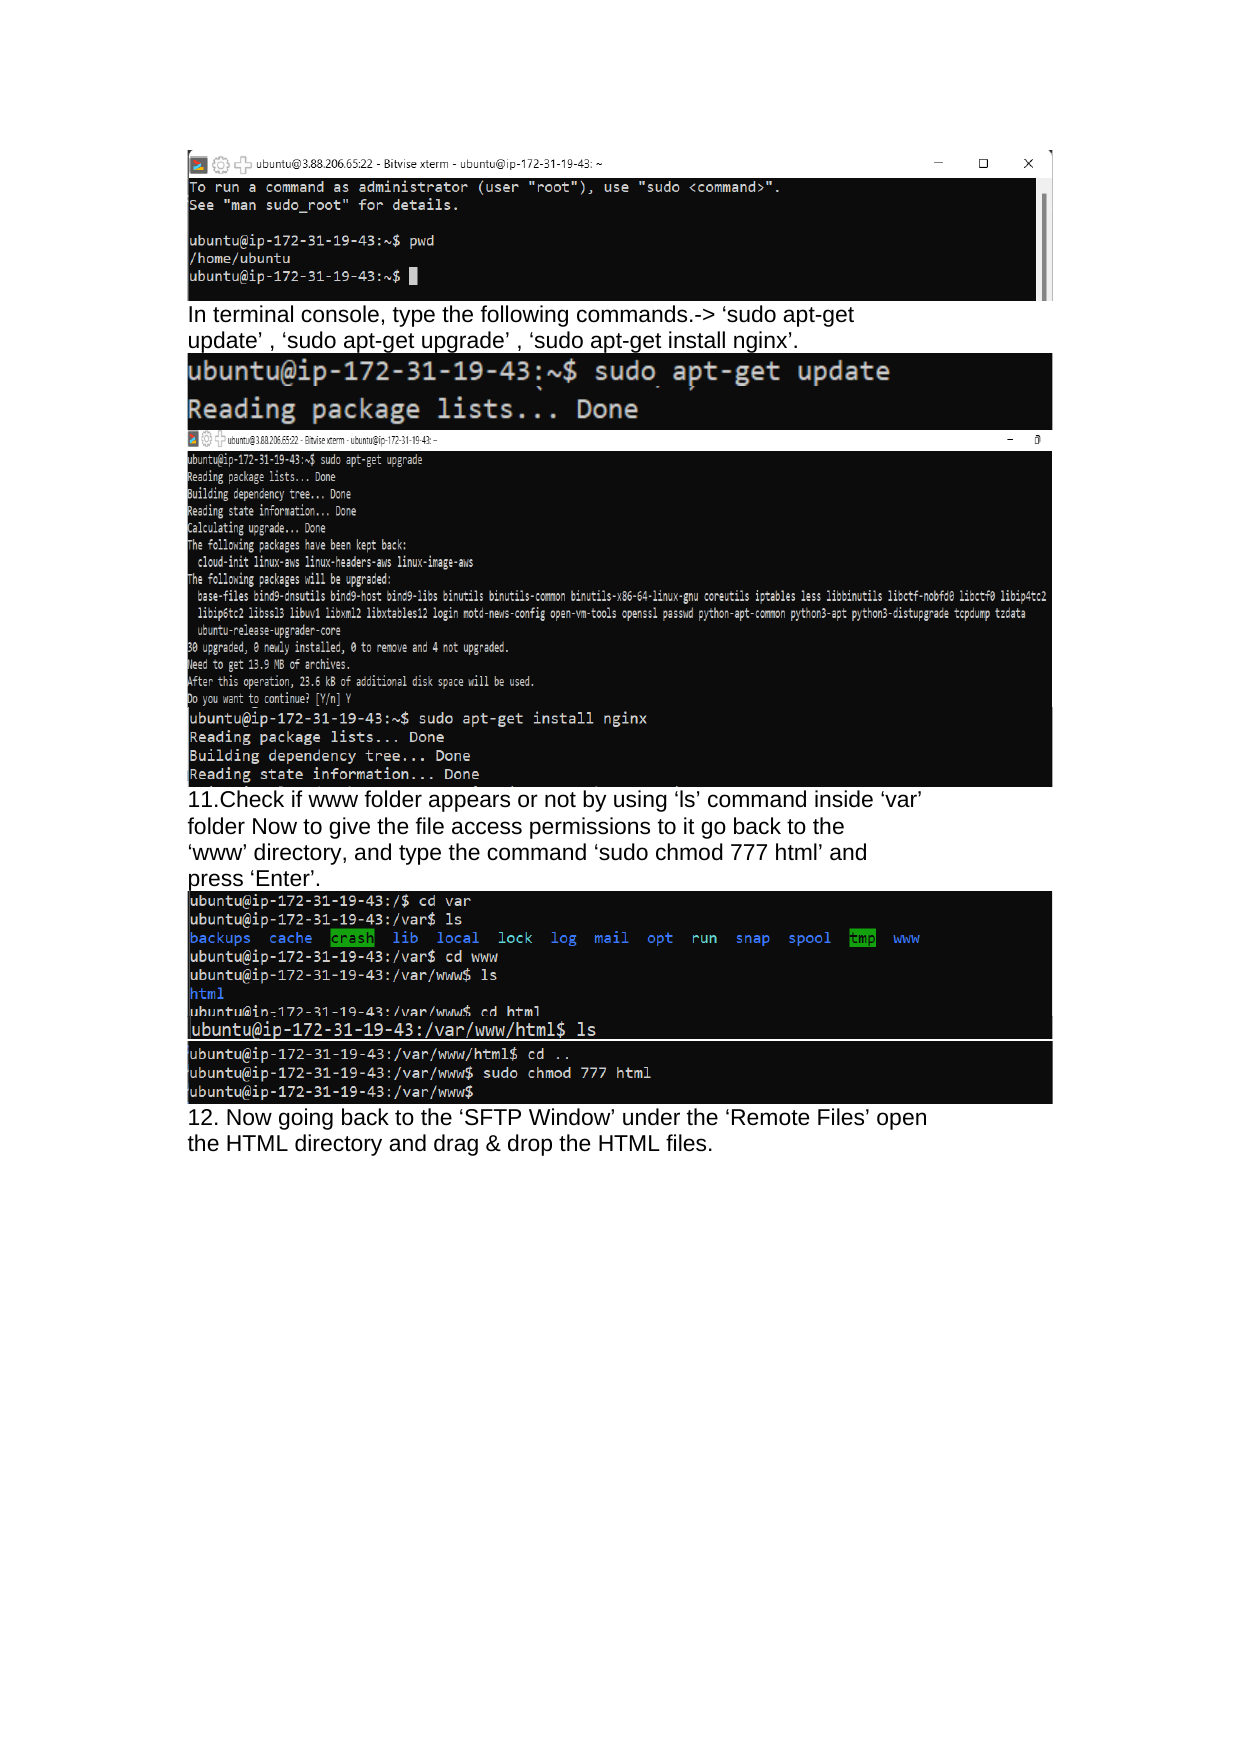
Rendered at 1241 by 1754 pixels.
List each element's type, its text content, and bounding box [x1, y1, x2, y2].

text the HTML directory and drag & drop the HTML files. [187, 1130, 1053, 1157]
text folder Now to give the file access permissions to it go back to the [187, 813, 1053, 839]
picture [187, 1041, 1053, 1104]
text ‘www’ directory, and type the command ‘sudo chmod 777 html’ and [187, 839, 1053, 865]
text update’ , ‘sudo apt-get upgrade’ , ‘sudo apt-get install nginx’. [187, 327, 1053, 353]
picture [187, 353, 1053, 787]
text press ‘Enter’. [187, 865, 1053, 891]
picture [187, 891, 1053, 1039]
text 12. Now going back to the ‘SFTP Window’ under the ‘Remote Files’ open [187, 1104, 1053, 1130]
text 11.Check if www folder appears or not by using ‘ls’ command inside ‘var’ [187, 787, 1053, 813]
picture [187, 150, 1053, 301]
text In terminal console, type the following commands.-> ‘sudo apt-get [187, 301, 1053, 327]
